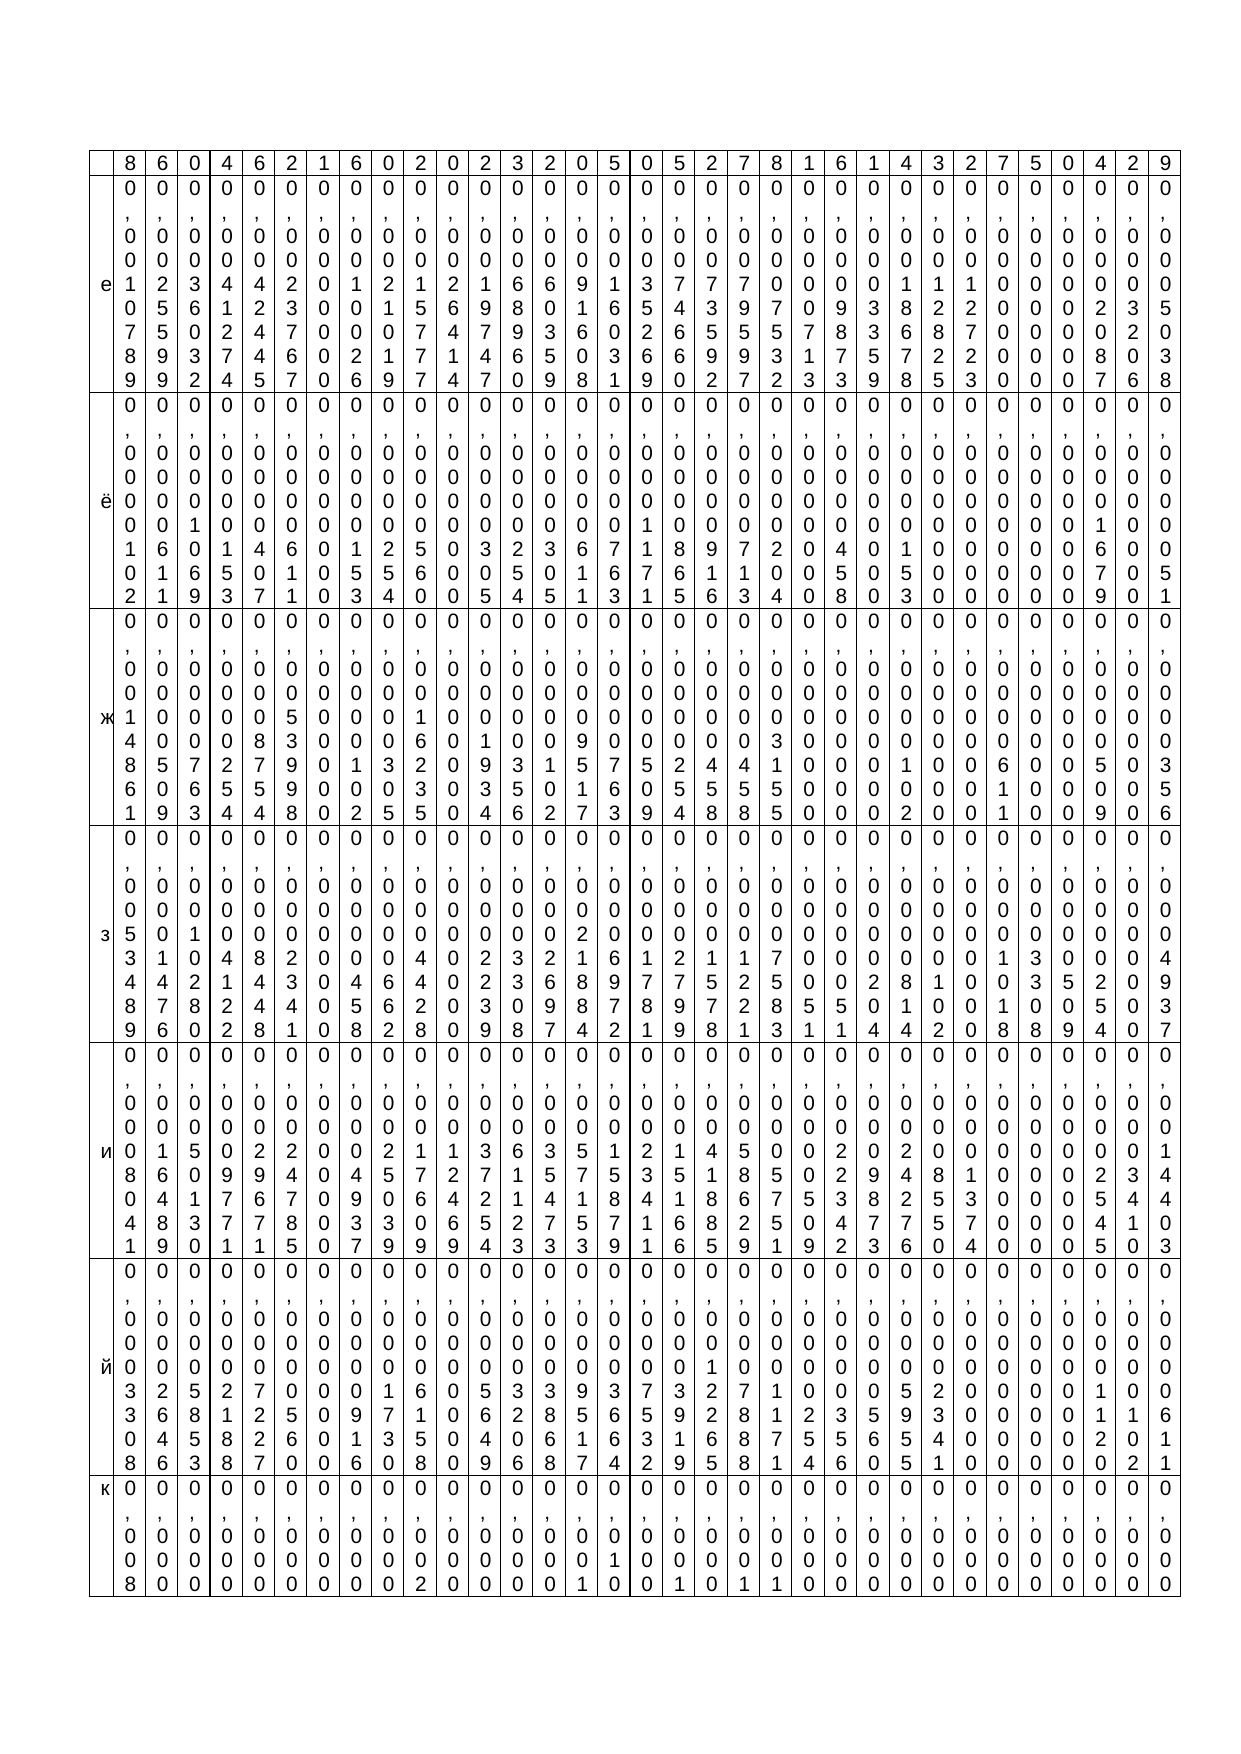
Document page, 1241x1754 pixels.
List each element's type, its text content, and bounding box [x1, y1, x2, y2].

table_cell 0,0000204 [857, 826, 889, 1042]
table_cell 0,0000509 [1084, 609, 1115, 825]
table_cell 0,0000000 [437, 826, 468, 1042]
table_cell 0,0000000 [307, 1259, 339, 1475]
table_cell 0,0000916 [1084, 1476, 1115, 1596]
table_cell 0,0016031 [598, 176, 629, 392]
table_cell 0,0000000 [857, 393, 889, 608]
table_cell 0,0000000 [1116, 826, 1148, 1042]
table_cell 0,0016235 [404, 609, 436, 825]
table_cell 0,0000356 [1149, 609, 1180, 825]
table_cell 0,0000000 [437, 1476, 468, 1596]
table_cell 0,0000000 [954, 1259, 986, 1475]
table_cell 0,0000356 [501, 609, 532, 825]
table_cell 0,0005649 [469, 1259, 500, 1475]
table_cell 0,0000000 [437, 393, 468, 608]
table_cell 0,0000254 [211, 609, 242, 825]
table_cell 0,0006972 [598, 826, 629, 1042]
table_cell 0,0061428 [114, 151, 145, 175]
table_cell 0,0029162 [404, 151, 436, 175]
table_cell 0,0000153 [857, 1476, 889, 1596]
table_cell 0,0016897 [760, 1476, 791, 1596]
table_cell 0,0036032 [178, 176, 209, 392]
table_cell 0,0074660 [663, 176, 694, 392]
table_cell 0,0000102 [340, 609, 371, 825]
table_cell 0,0005955 [890, 1259, 921, 1475]
table_cell 0,0015166 [663, 1043, 694, 1258]
table_cell 0,0021019 [372, 176, 403, 392]
table_cell 0,0003461 [857, 151, 889, 175]
table_cell 0,0000102 [1116, 1259, 1148, 1475]
table_cell 0,0000000 [437, 151, 468, 175]
table_cell 0,0012825 [922, 176, 953, 392]
table_cell 0,0000713 [922, 151, 953, 175]
table_cell 0,0000000 [922, 609, 953, 825]
table_cell 0,0000000 [1052, 1476, 1083, 1596]
table_cell 0,0000000 [987, 176, 1018, 392]
table_cell 0,0000458 [695, 609, 727, 825]
table_cell 0,0000000 [1116, 393, 1148, 608]
table_cell е [90, 176, 113, 392]
table_cell 0,0001578 [695, 826, 727, 1042]
table_cell к [90, 1476, 113, 1596]
table_cell 0,0004021 [631, 1476, 662, 1596]
table_cell 0,0022088 [760, 151, 791, 175]
table_cell 0,0001018 [987, 826, 1018, 1042]
table_cell 0,0000662 [372, 826, 403, 1042]
table_cell 0,0042445 [243, 176, 274, 392]
table_cell 0,0000763 [598, 393, 629, 608]
table_cell 0,0001120 [1084, 1259, 1115, 1475]
table_cell 0,0053998 [275, 609, 306, 825]
table_cell 0,0000560 [404, 393, 436, 608]
table_cell 0,0000000 [954, 609, 986, 825]
table_cell 0,0002188 [211, 1259, 242, 1475]
table_cell 0,0018678 [890, 176, 921, 392]
table_cell 0,0000000 [1052, 1043, 1083, 1258]
table_cell 0,0010026 [340, 176, 371, 392]
table_cell 0,0002697 [728, 151, 759, 175]
table_cell ё [90, 393, 113, 608]
table_cell 0,0008550 [922, 1043, 953, 1258]
table_cell 0,0002239 [469, 1476, 500, 1596]
table_cell 0,0000763 [178, 609, 209, 825]
table_cell 0,0000000 [307, 609, 339, 825]
table_cell 0,0014403 [1149, 1043, 1180, 1258]
table_cell 0,0002443 [533, 1476, 565, 1596]
table_cell 0,0004122 [695, 151, 727, 175]
table_cell 0,0000051 [792, 1476, 824, 1596]
table_cell 0,0000000 [1052, 393, 1083, 608]
table_cell 0,0000000 [1019, 1259, 1051, 1475]
table_cell 0,0001781 [631, 826, 662, 1042]
table_cell 0,0001221 [728, 826, 759, 1042]
table_cell 0,0008041 [114, 1043, 145, 1258]
table_cell 0,0000254 [372, 393, 403, 608]
table_cell 0,0085450 [114, 1476, 145, 1596]
table_cell 0,0007532 [760, 176, 791, 392]
table_cell 0,0000000 [1052, 609, 1083, 825]
table_cell 0,0000509 [146, 609, 177, 825]
table_cell 0,0007023 [695, 1476, 727, 1596]
table_cell 0,0000305 [533, 393, 565, 608]
table_cell 0,0000254 [792, 1259, 824, 1475]
table_cell 0,0000000 [1116, 609, 1148, 825]
table_cell 0,0003664 [598, 1259, 629, 1475]
table_cell 0,0012723 [954, 176, 986, 392]
table_cell 0,0009873 [857, 1043, 889, 1258]
table_cell 0,0017609 [404, 1043, 436, 1258]
table_cell 0,0000000 [954, 393, 986, 608]
table_cell 0,0000763 [598, 609, 629, 825]
table_cell 0,0015879 [598, 1043, 629, 1258]
table_cell 0,0000254 [501, 393, 532, 608]
table_cell 0,0003359 [243, 1476, 274, 1596]
table_cell 0,0000560 [372, 151, 403, 175]
table_cell 0,0060359 [533, 176, 565, 392]
table_cell 0,0000916 [146, 151, 177, 175]
table_cell 0,0004428 [404, 826, 436, 1042]
table_cell 0,0003512 [469, 151, 500, 175]
table_cell 0,0001018 [1149, 1476, 1180, 1596]
table_cell 0,0003308 [501, 826, 532, 1042]
table_cell 0,0009517 [566, 609, 597, 825]
table_cell 0,0000102 [922, 826, 953, 1042]
table_cell 0,0000000 [987, 1476, 1018, 1596]
table_cell 0,0000458 [728, 609, 759, 825]
table_cell 0,0000000 [1052, 176, 1083, 392]
table_cell 0,0025599 [146, 176, 177, 392]
table_cell 0,0037254 [469, 1043, 500, 1258]
table_cell 0,0000000 [825, 609, 856, 825]
table_cell 0,0003206 [501, 1259, 532, 1475]
table_cell 0,0005038 [1149, 176, 1180, 392]
table_cell 0,0022342 [825, 1043, 856, 1258]
table_cell 0,0073592 [695, 176, 727, 392]
table_cell 0,0001171 [631, 393, 662, 608]
table_cell 0,0000000 [307, 1043, 339, 1258]
table_cell 0,0007583 [760, 826, 791, 1042]
table_cell 0,0000611 [566, 393, 597, 608]
table_cell 0,0000000 [792, 609, 824, 825]
table_cell 0,0000102 [114, 393, 145, 608]
table_cell 0,0007888 [728, 1259, 759, 1475]
table_cell 0,0000000 [954, 826, 986, 1042]
table_cell 0,0004937 [1149, 826, 1180, 1042]
table_cell 0,0000000 [307, 826, 339, 1042]
table_cell 0,0000814 [890, 826, 921, 1042]
table_cell и [90, 1043, 113, 1258]
table_cell 0,0000051 [792, 151, 824, 175]
table_cell 0,0001781 [340, 1476, 371, 1596]
table_cell 0,0003410 [1116, 1043, 1148, 1258]
table_cell 0,0000000 [987, 1259, 1018, 1475]
table_cell 0,0000000 [1019, 609, 1051, 825]
table_cell 0,0000254 [1084, 826, 1115, 1042]
table_cell 0,0009517 [566, 1259, 597, 1475]
table_cell 0,0053489 [114, 826, 145, 1042]
table_cell 0,0107028 [598, 1476, 629, 1596]
table_cell 0,0000051 [307, 151, 339, 175]
table_cell 0,0000051 [825, 826, 856, 1042]
table_cell 0,0000051 [1149, 393, 1180, 608]
table_cell ж [90, 609, 113, 825]
table_cell 0,0005853 [178, 1259, 209, 1475]
table_cell 0,0000458 [825, 393, 856, 608]
table_cell 0,0007838 [178, 1476, 209, 1596]
table_cell 0,0001730 [631, 151, 662, 175]
table_cell 0,0008448 [243, 826, 274, 1042]
table_cell д [90, 151, 113, 175]
table_cell 0,0000102 [954, 151, 986, 175]
table_cell 0,0001272 [533, 151, 565, 175]
table_cell 0,0000000 [857, 609, 889, 825]
table_cell 0,0009873 [825, 176, 856, 392]
table_cell 0,0003868 [533, 1259, 565, 1475]
table_cell 0,0000560 [275, 1259, 306, 1475]
table_cell 0,0000356 [825, 151, 856, 175]
table_cell 0,0001171 [211, 1476, 242, 1596]
table_cell 0,0010789 [114, 176, 145, 392]
table_cell 0,0091608 [566, 176, 597, 392]
table_cell 0,0000458 [340, 826, 371, 1042]
table_cell 0,0010280 [178, 826, 209, 1042]
table_cell 0,0001934 [469, 609, 500, 825]
table_cell з [90, 826, 113, 1042]
table_cell 0,0000000 [437, 1259, 468, 1475]
table_cell 0,0000000 [1019, 176, 1051, 392]
table_cell 0,0057153 [566, 1043, 597, 1258]
table_cell 0,0021884 [566, 826, 597, 1042]
table_cell 0,0061123 [501, 1043, 532, 1258]
table_cell 0,0001171 [760, 1259, 791, 1475]
table_cell 0,0000000 [307, 1476, 339, 1596]
table_cell 0,0000000 [1019, 1476, 1051, 1596]
table_cell 0,0000560 [372, 1476, 403, 1596]
table_cell 0,0000611 [987, 609, 1018, 825]
table_cell 0,0000000 [987, 393, 1018, 608]
table_cell 0,0000153 [340, 393, 371, 608]
table_cell 0,0000000 [307, 176, 339, 392]
table_cell 0,0000000 [437, 609, 468, 825]
table_cell 0,0007023 [501, 151, 532, 175]
table_cell 0,0016489 [146, 1043, 177, 1258]
table_cell 0,0000102 [533, 609, 565, 825]
table_cell 0,0000356 [825, 1259, 856, 1475]
table_cell 0,0022495 [663, 151, 694, 175]
table_cell 0,0000000 [307, 393, 339, 608]
table_cell й [90, 1259, 113, 1475]
table_cell 0,0041274 [211, 176, 242, 392]
table_cell 0,0058629 [728, 1043, 759, 1258]
table_cell 0,0035269 [631, 176, 662, 392]
table_cell 0,0000713 [792, 176, 824, 392]
table_cell 0,0001730 [372, 1259, 403, 1475]
table_cell 0,0068960 [501, 176, 532, 392]
table_cell 0,0006158 [404, 1259, 436, 1475]
table_cell 0,0000000 [1052, 151, 1083, 175]
table_cell 0,0079597 [728, 176, 759, 392]
table_cell 0,0011858 [728, 1476, 759, 1596]
table_cell 0,0003155 [760, 609, 791, 825]
table_cell 0,0025039 [372, 1043, 403, 1258]
table_cell 0,0002341 [275, 826, 306, 1042]
table_cell 0,0000611 [275, 393, 306, 608]
table_cell 0,0004275 [1019, 151, 1051, 175]
table_cell 0,0002646 [146, 1259, 177, 1475]
table_cell 0,0000153 [211, 393, 242, 608]
table_cell 0,0000000 [792, 393, 824, 608]
table_cell 0,0010840 [178, 151, 209, 175]
table_cell 0,0000865 [663, 393, 694, 608]
table_cell 0,0001069 [178, 393, 209, 608]
table_cell 0,0006718 [146, 1476, 177, 1596]
table_cell 0,0023767 [275, 176, 306, 392]
table_cell 0,0004682 [275, 1476, 306, 1596]
table_cell 0,0029671 [243, 1043, 274, 1258]
table_cell 0,0012469 [437, 1043, 468, 1258]
table_cell 0,0000000 [1116, 1476, 1148, 1596]
table_cell 0,0003359 [857, 176, 889, 392]
table_cell 0,0001374 [954, 1043, 986, 1258]
table_cell 0,0014861 [114, 609, 145, 825]
table_cell 0,0000000 [922, 393, 953, 608]
table_cell 0,0000509 [1052, 826, 1083, 1042]
table_cell 0,0000611 [146, 393, 177, 608]
table_cell 0,0000713 [728, 393, 759, 608]
table_cell 0,0000102 [1116, 151, 1148, 175]
table_cell 0,0000000 [1052, 1259, 1083, 1475]
table_cell 0,0002545 [1084, 1043, 1115, 1258]
table_cell 0,0002646 [890, 1476, 921, 1596]
table_cell 0,0000204 [211, 151, 242, 175]
table_cell 0,0000560 [857, 1259, 889, 1475]
table_cell 0,0000509 [631, 609, 662, 825]
table_cell 0,0000305 [922, 1476, 953, 1596]
table_cell 0,0026770 [404, 1476, 436, 1596]
table_cell 0,0000865 [825, 1476, 856, 1596]
table_cell 0,0002799 [663, 826, 694, 1042]
table_cell 0,0000814 [890, 151, 921, 175]
table_cell 0,0002341 [922, 1259, 953, 1475]
table_cell 0,0003919 [663, 1259, 694, 1475]
table_cell 0,0000916 [243, 151, 274, 175]
table_cell 0,0026414 [437, 176, 468, 392]
table_cell 0,0024276 [890, 1043, 921, 1258]
table_cell 0,0024785 [275, 1043, 306, 1258]
table_cell 0,0000204 [760, 393, 791, 608]
table_cell 0,0006820 [501, 1476, 532, 1596]
table_cell 0,0004937 [340, 1043, 371, 1258]
table_cell 0,0012927 [987, 151, 1018, 175]
table_cell 0,0050130 [178, 1043, 209, 1258]
table_cell 0,0051402 [275, 151, 306, 175]
table_cell 0,0000407 [243, 393, 274, 608]
table_cell 0,0015777 [404, 176, 436, 392]
table_cell 0,0001679 [1084, 393, 1115, 608]
table_cell 0,0012265 [695, 1259, 727, 1475]
table_cell 0,0004529 [1149, 151, 1180, 175]
table_cell 0,0023411 [631, 1043, 662, 1258]
table_cell 0,0007227 [243, 1259, 274, 1475]
table_cell 0,0000509 [792, 1043, 824, 1258]
table_cell 0,0000305 [469, 393, 500, 608]
table_cell 0,0005751 [760, 1043, 791, 1258]
table_cell 0,0000916 [695, 393, 727, 608]
table_cell 0,0035473 [533, 1043, 565, 1258]
table_cell 0,0000611 [1149, 1259, 1180, 1475]
table_cell 0,0000356 [340, 151, 371, 175]
table_cell 0,0011807 [566, 1476, 597, 1596]
table_cell 0,0000153 [890, 393, 921, 608]
table_cell 0,0000102 [890, 609, 921, 825]
table_cell 0,0000000 [1019, 393, 1051, 608]
table_cell 0,0021070 [566, 151, 597, 175]
table_cell 0,0002087 [1084, 176, 1115, 392]
table_cell 0,0004122 [211, 826, 242, 1042]
table_cell 0,0008754 [243, 609, 274, 825]
table_cell 0,0001476 [146, 826, 177, 1042]
table_cell 0,0019645 [663, 1476, 694, 1596]
table_cell 0,0003206 [1116, 176, 1148, 392]
table_cell 0,0007532 [631, 1259, 662, 1475]
table_cell 0,0002239 [469, 826, 500, 1042]
table_cell 0,0000000 [987, 1043, 1018, 1258]
table_cell 0,0000000 [1019, 1043, 1051, 1258]
table_cell 0,0009771 [211, 1043, 242, 1258]
table_cell 0,0000204 [1084, 151, 1115, 175]
table_cell 0,0019747 [469, 176, 500, 392]
table_cell 0,0002697 [533, 826, 565, 1042]
table_cell 0,0003308 [114, 1259, 145, 1475]
table_cell 0,0000254 [663, 609, 694, 825]
table_cell 0,0043005 [598, 151, 629, 175]
table_cell 0,0000916 [340, 1259, 371, 1475]
table_cell 0,0000051 [792, 826, 824, 1042]
table_cell 0,0000305 [372, 609, 403, 825]
table_cell 0,0003308 [1019, 826, 1051, 1042]
table_cell 0,0000051 [954, 1476, 986, 1596]
table_cell 0,0041885 [695, 1043, 727, 1258]
